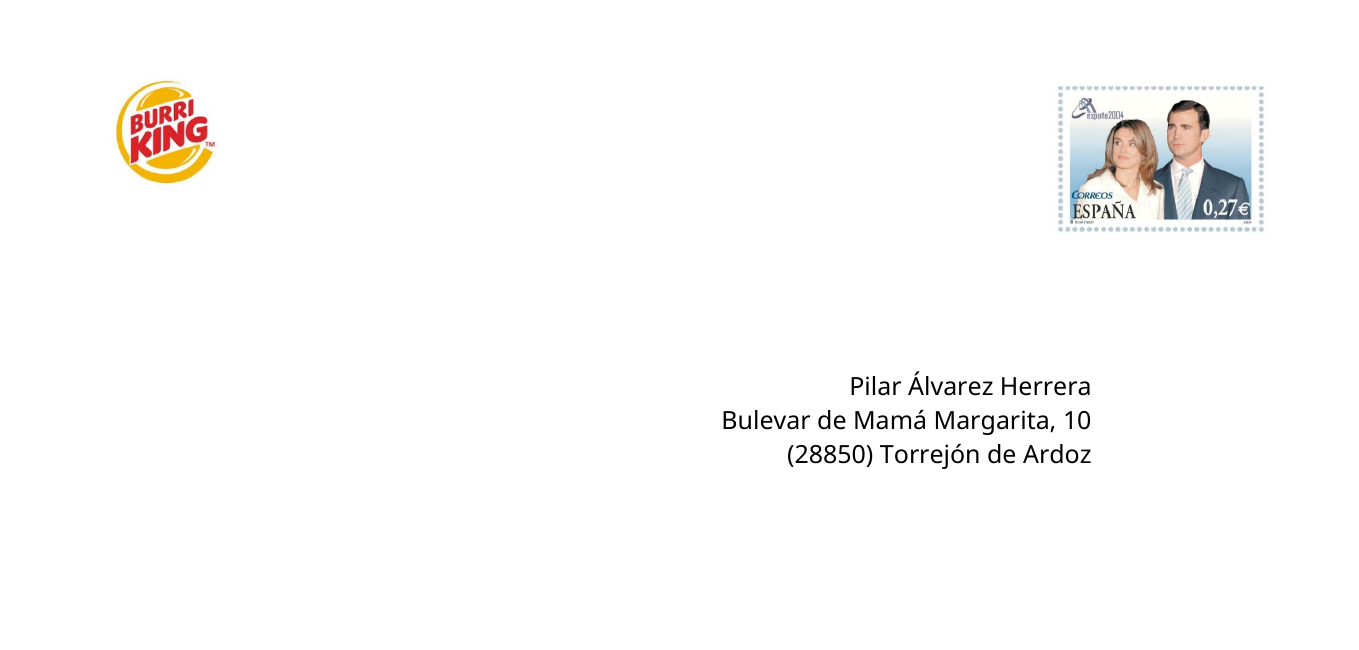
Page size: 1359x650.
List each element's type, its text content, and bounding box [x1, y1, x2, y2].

text (28850) Torrejón de Ardoz [567, 436, 1092, 471]
picture [1038, 75, 1284, 242]
text Pilar Álvarez Herrera [567, 368, 1092, 402]
picture [75, 75, 258, 190]
text Bulevar de Mamá Margarita, 10 [567, 402, 1092, 436]
